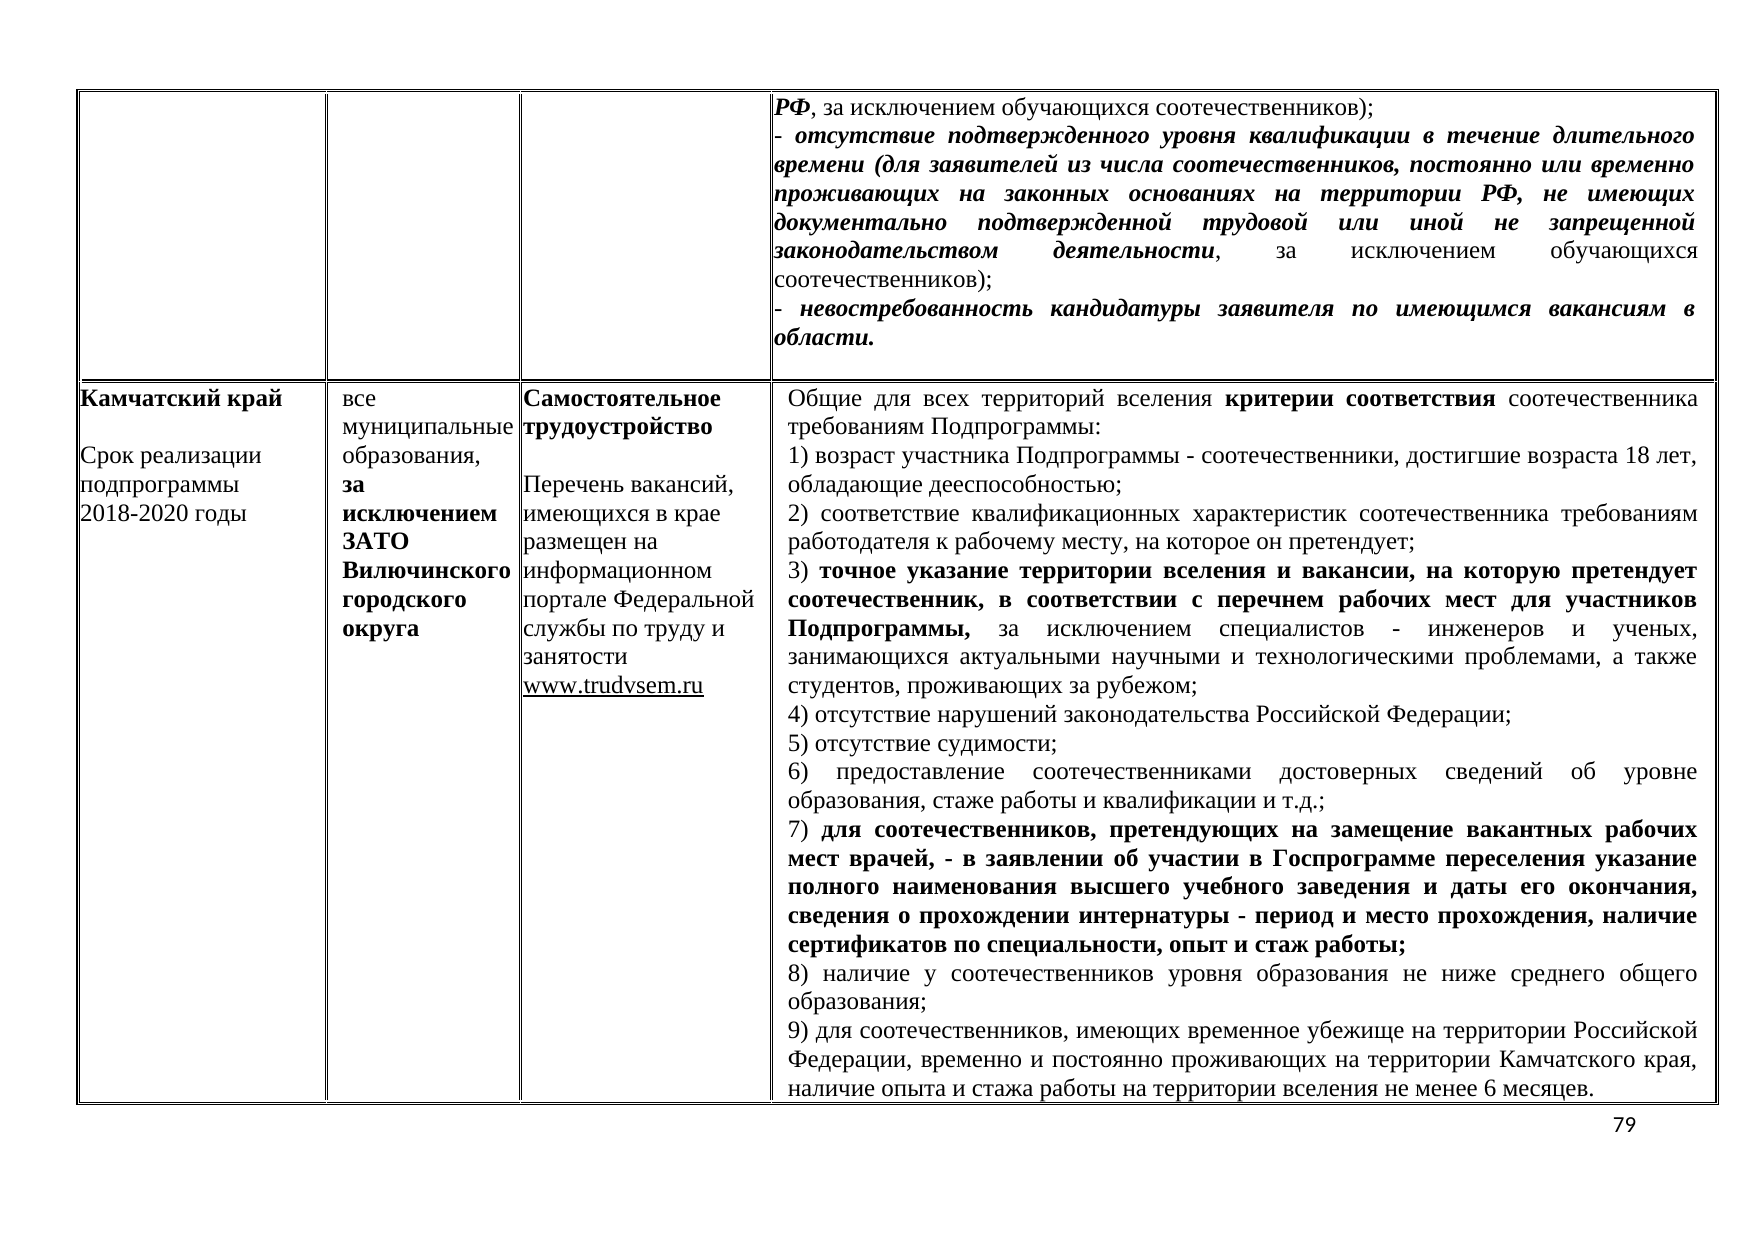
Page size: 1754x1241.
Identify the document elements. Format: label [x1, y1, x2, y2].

table_cell [80, 379, 326, 1101]
table_cell [521, 383, 772, 1101]
table_cell [80, 92, 326, 379]
table_cell [326, 92, 521, 379]
table_cell [772, 379, 1716, 1101]
table_cell [326, 383, 521, 1101]
table_cell [772, 92, 1715, 379]
table_cell [521, 92, 772, 379]
